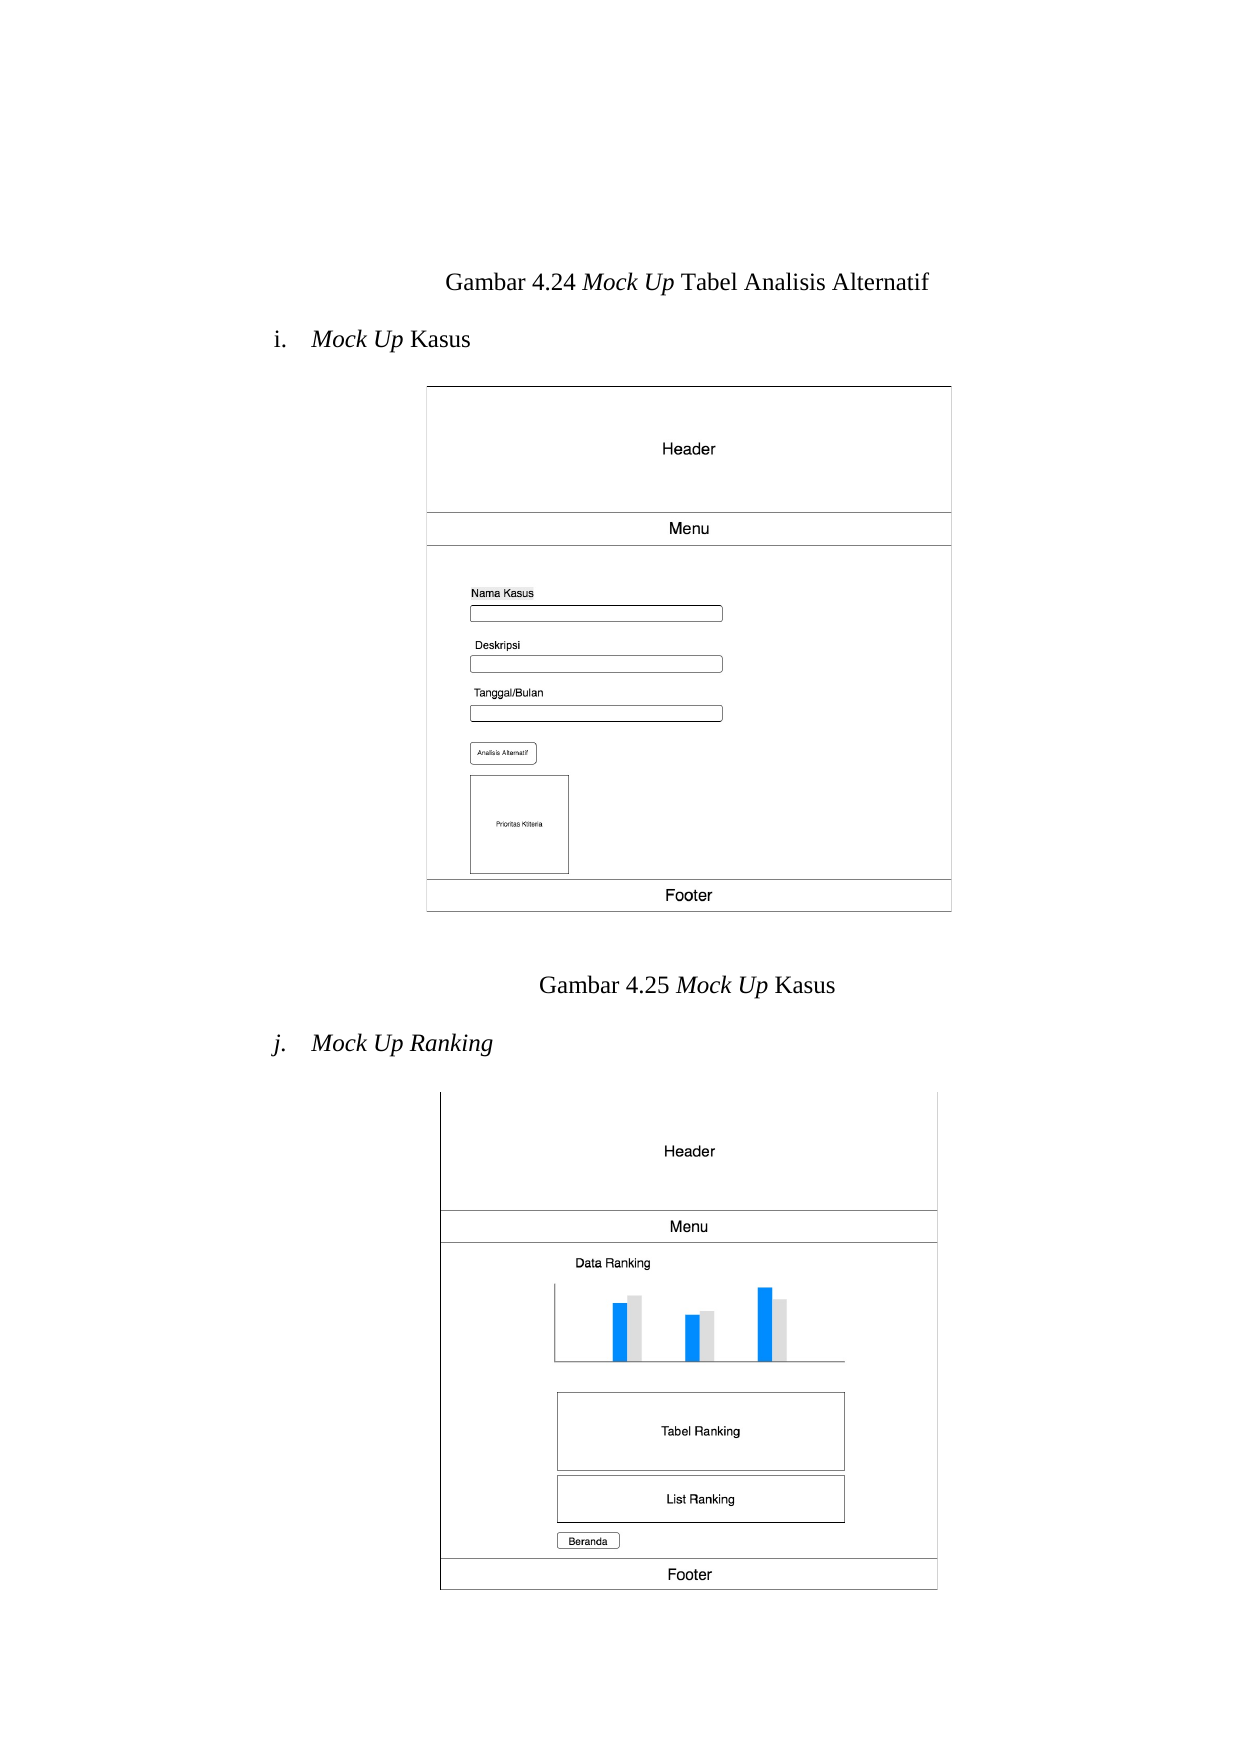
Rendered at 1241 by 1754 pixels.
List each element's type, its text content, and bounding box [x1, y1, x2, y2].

list Mock Up Kasus [274, 324, 1063, 353]
list Gambar 4.25 Mock Up Kasus [311, 970, 1063, 999]
list Gambar 4.24 Mock Up Tabel Analisis Alternatif [311, 267, 1063, 296]
picture [440, 1092, 938, 1590]
list Mock Up Ranking [274, 1028, 1063, 1057]
picture [426, 386, 952, 912]
